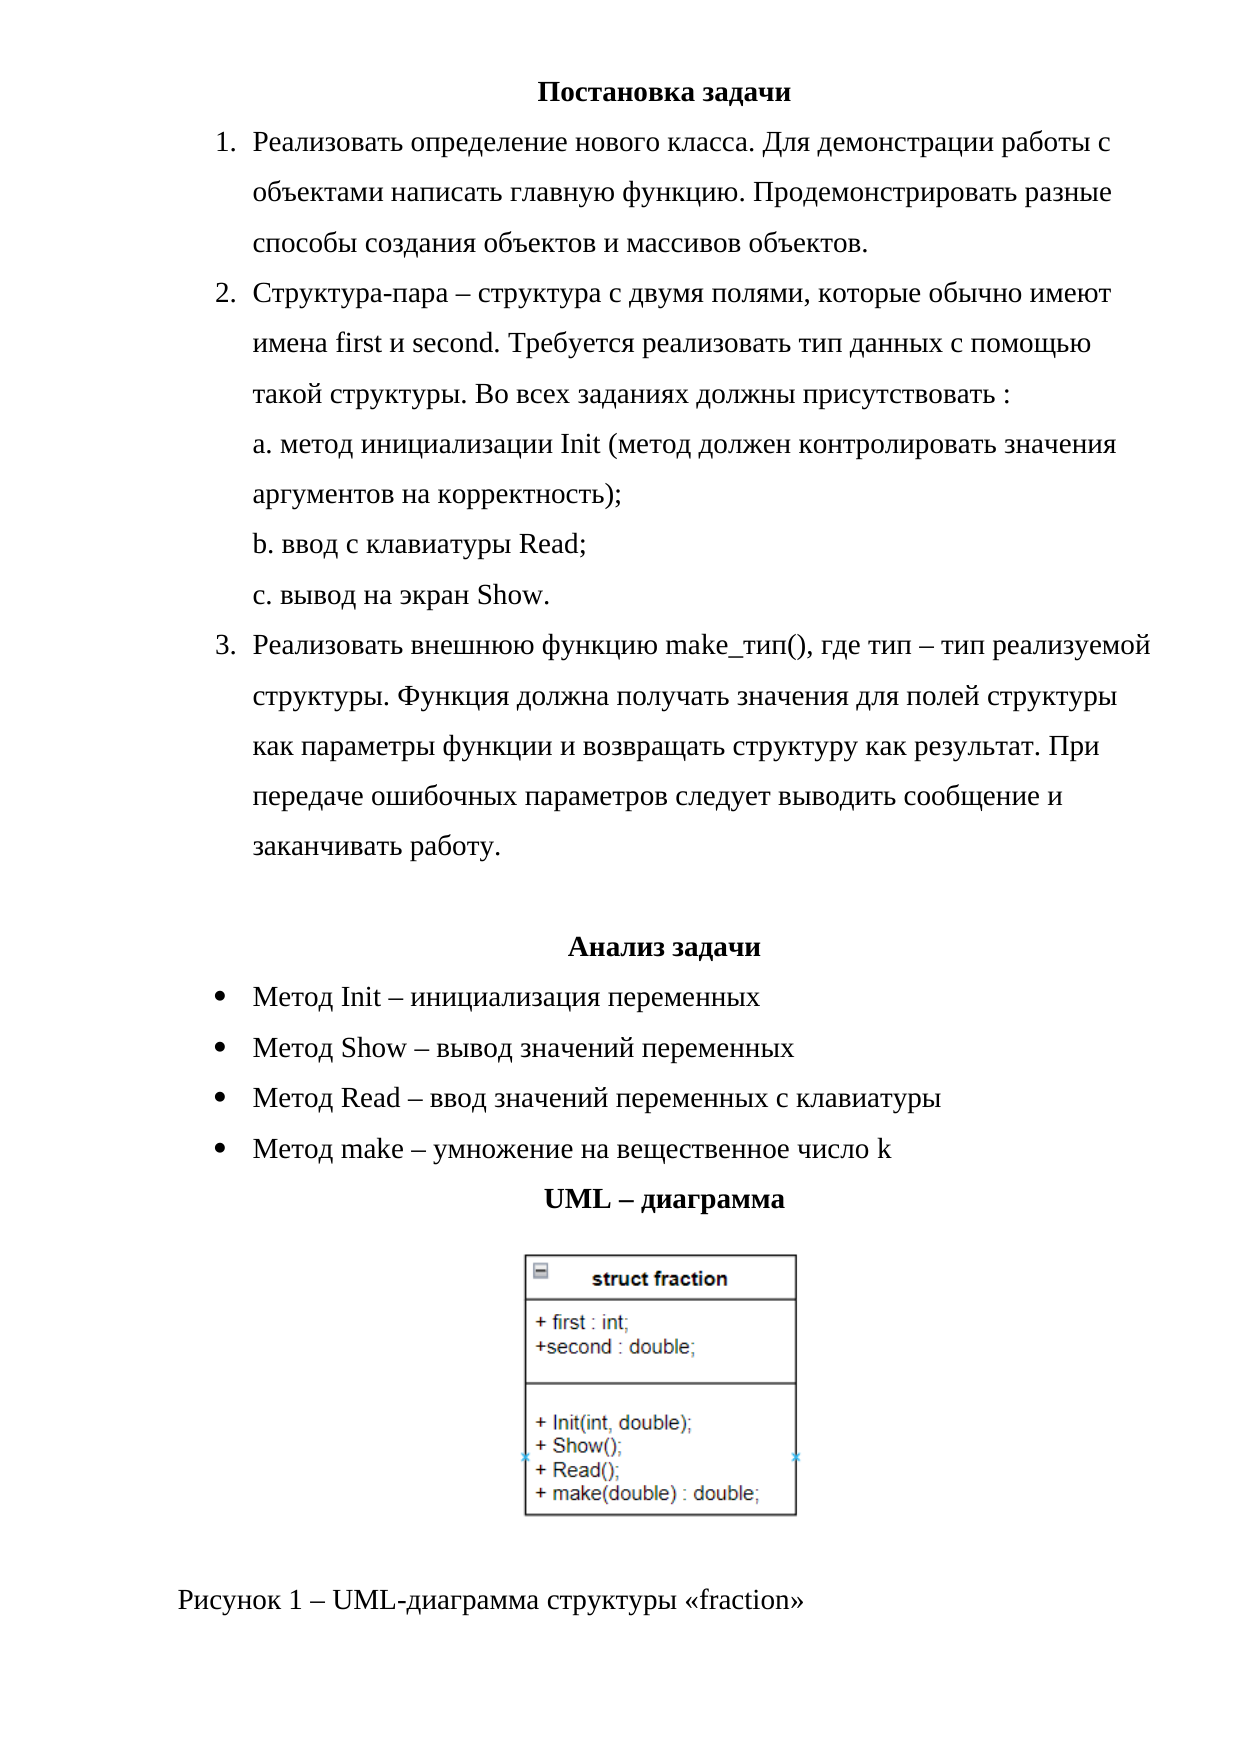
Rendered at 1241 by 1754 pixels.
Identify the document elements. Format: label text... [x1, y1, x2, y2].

list b. ввод с клавиатуры Read; [252, 527, 1152, 560]
list c. вывод на экран Show. [252, 577, 1152, 611]
list Метод Show – вывод значений переменных [215, 1030, 1152, 1063]
list Структура-пара – структура с двумя полями, которые обычно имеют имена first и second. Требуется реализовать тип данных с помощью такой структуры. Во всех заданиях должны присутствовать : [215, 275, 1152, 409]
list Реализовать внешнюю функцию make_тип(), где тип – тип реализуемой структуры. Функция должна получать значения для полей структуры как параметры функции и возвращать структуру как результат. При передаче ошибочных параметров следует выводить сообщение и заканчивать работу. [215, 627, 1152, 862]
text Анализ задачи [177, 929, 1152, 963]
list Метод Init – инициализация переменных [215, 979, 1152, 1013]
text Рисунок 1 – UML-диаграмма структуры «fraction» [177, 1582, 1152, 1616]
text UML – диаграмма [177, 1181, 1152, 1215]
list Метод make – умножение на вещественное число k [215, 1131, 1152, 1164]
picture [490, 1233, 839, 1564]
list a. метод инициализации Init (метод должен контролировать значения аргументов на корректность); [252, 426, 1152, 510]
text Постановка задачи [177, 74, 1152, 107]
list Метод Read – ввод значений переменных с клавиатуры [215, 1080, 1152, 1114]
list Реализовать определение нового класса. Для демонстрации работы с объектами написать главную функцию. Продемонстрировать разные способы создания объектов и массивов объектов. [215, 124, 1152, 258]
